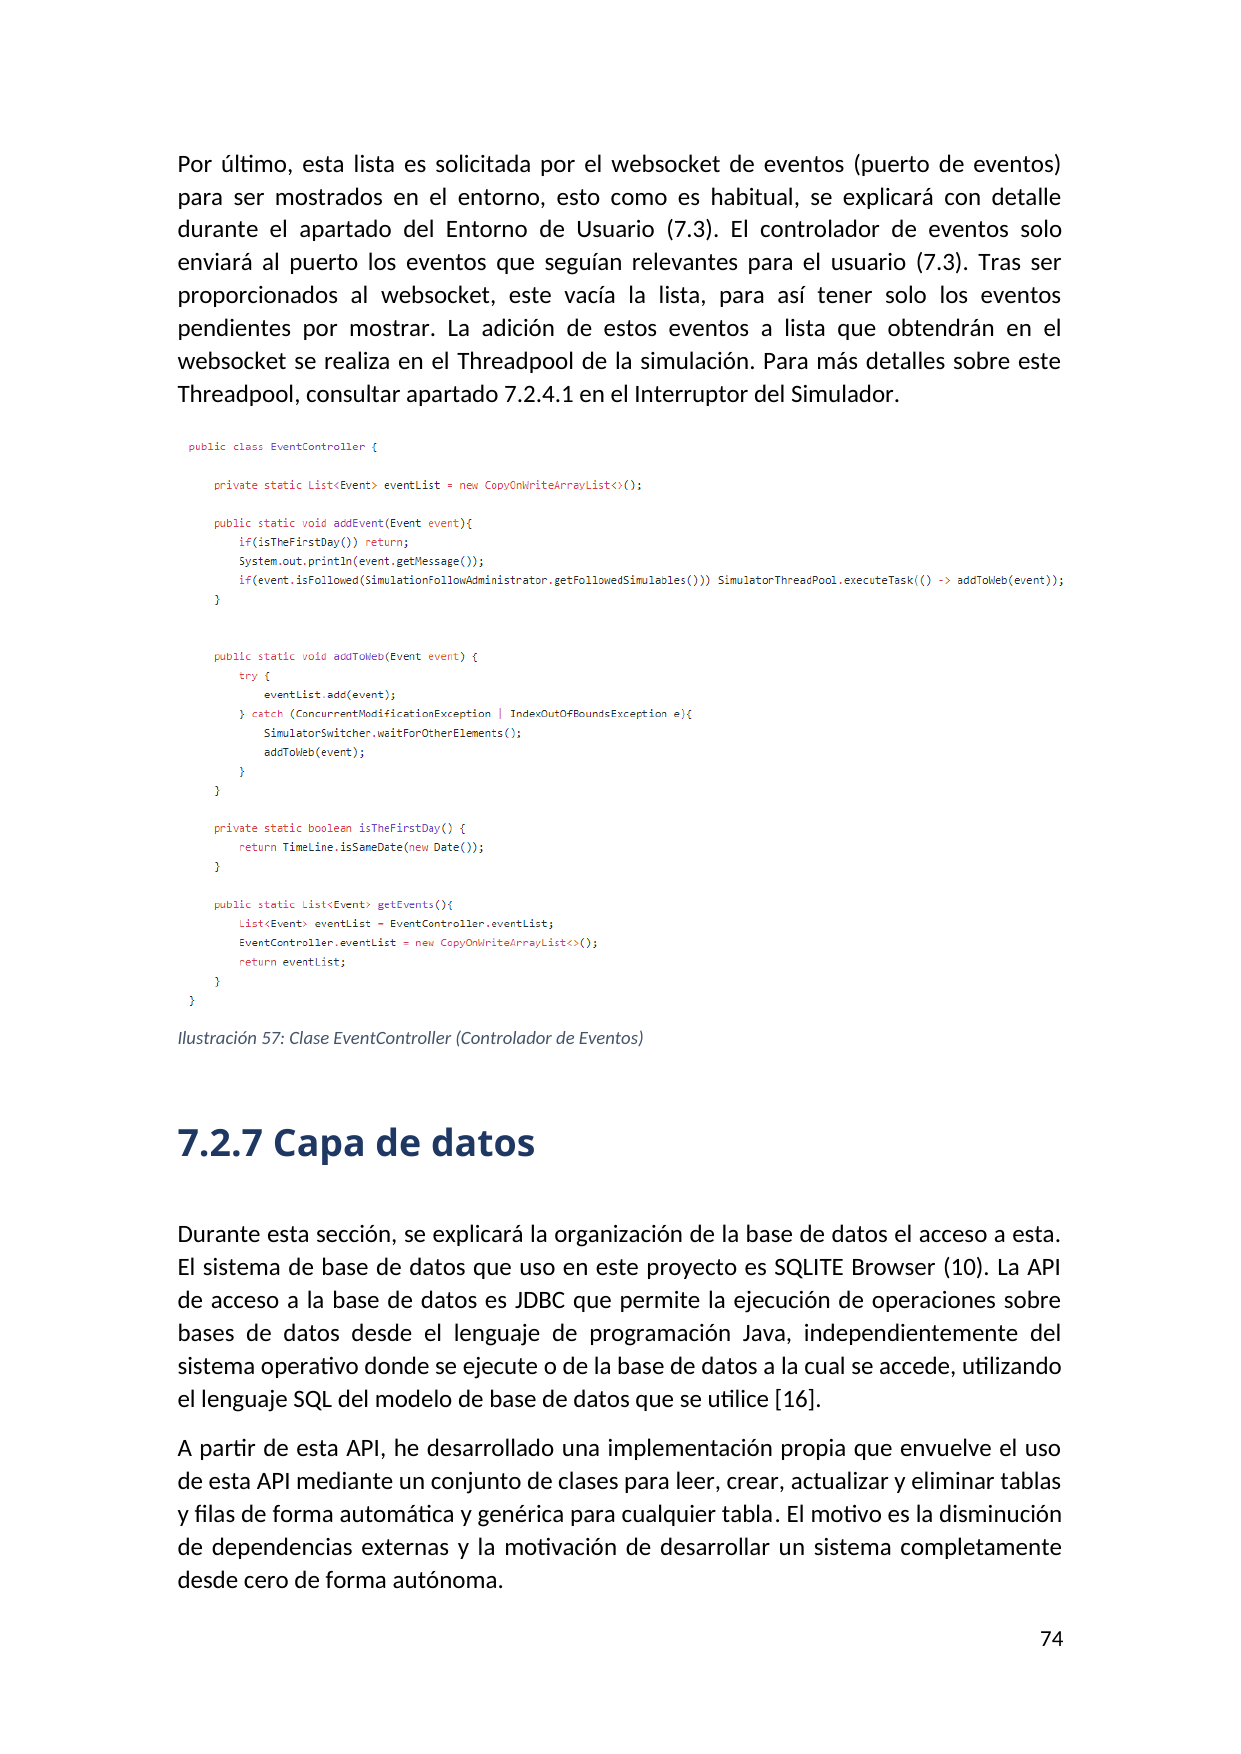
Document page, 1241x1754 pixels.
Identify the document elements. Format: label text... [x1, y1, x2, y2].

picture [177, 427, 1063, 1007]
text Durante esta sección, se explicará la organización de la base de datos el acceso a esta. El sistema de base de datos que uso en este proyecto es SQLITE Browser (10). La API de acceso a la base de datos es JDBC que permite la ejecución de operaciones sobre bases de datos desde el lenguaje de programación Java, independientemente del sistema operativo donde se ejecute o de la base de datos a la cual se accede, utilizando el lenguaje SQL del modelo de base de datos que se utilice [16]. [177, 1218, 1063, 1413]
text Por último, esta lista es solicitada por el websocket de eventos (puerto de eventos) para ser mostrados en el entorno, esto como es habitual, se explicará con detalle durante el apartado del Entorno de Usuario (7.3). El controlador de eventos solo enviará al puerto los eventos que seguían relevantes para el usuario (7.3). Tras ser proporcionados al websocket, este vacía la lista, para así tener solo los eventos pendientes por mostrar. La adición de estos eventos a lista que obtendrán en el websocket se realiza en el Threadpool de la simulación. Para más detalles sobre este Threadpool, consultar apartado 7.2.4.1 en el Interruptor del Simulador. [177, 148, 1063, 409]
text A partir de esta API, he desarrollado una implementación propia que envuelve el uso de esta API mediante un conjunto de clases para leer, crear, actualizar y eliminar tablas y filas de forma automática y genérica para cualquier tabla. El motivo es la disminución de dependencias externas y la motivación de desarrollar un sistema completamente desde cero de forma autónoma. [177, 1433, 1063, 1595]
subtitle 7.2.7 Capa de datos [177, 1116, 1063, 1167]
text Ilustración 57: Clase EventController (Controlador de Eventos) [177, 1026, 1063, 1049]
